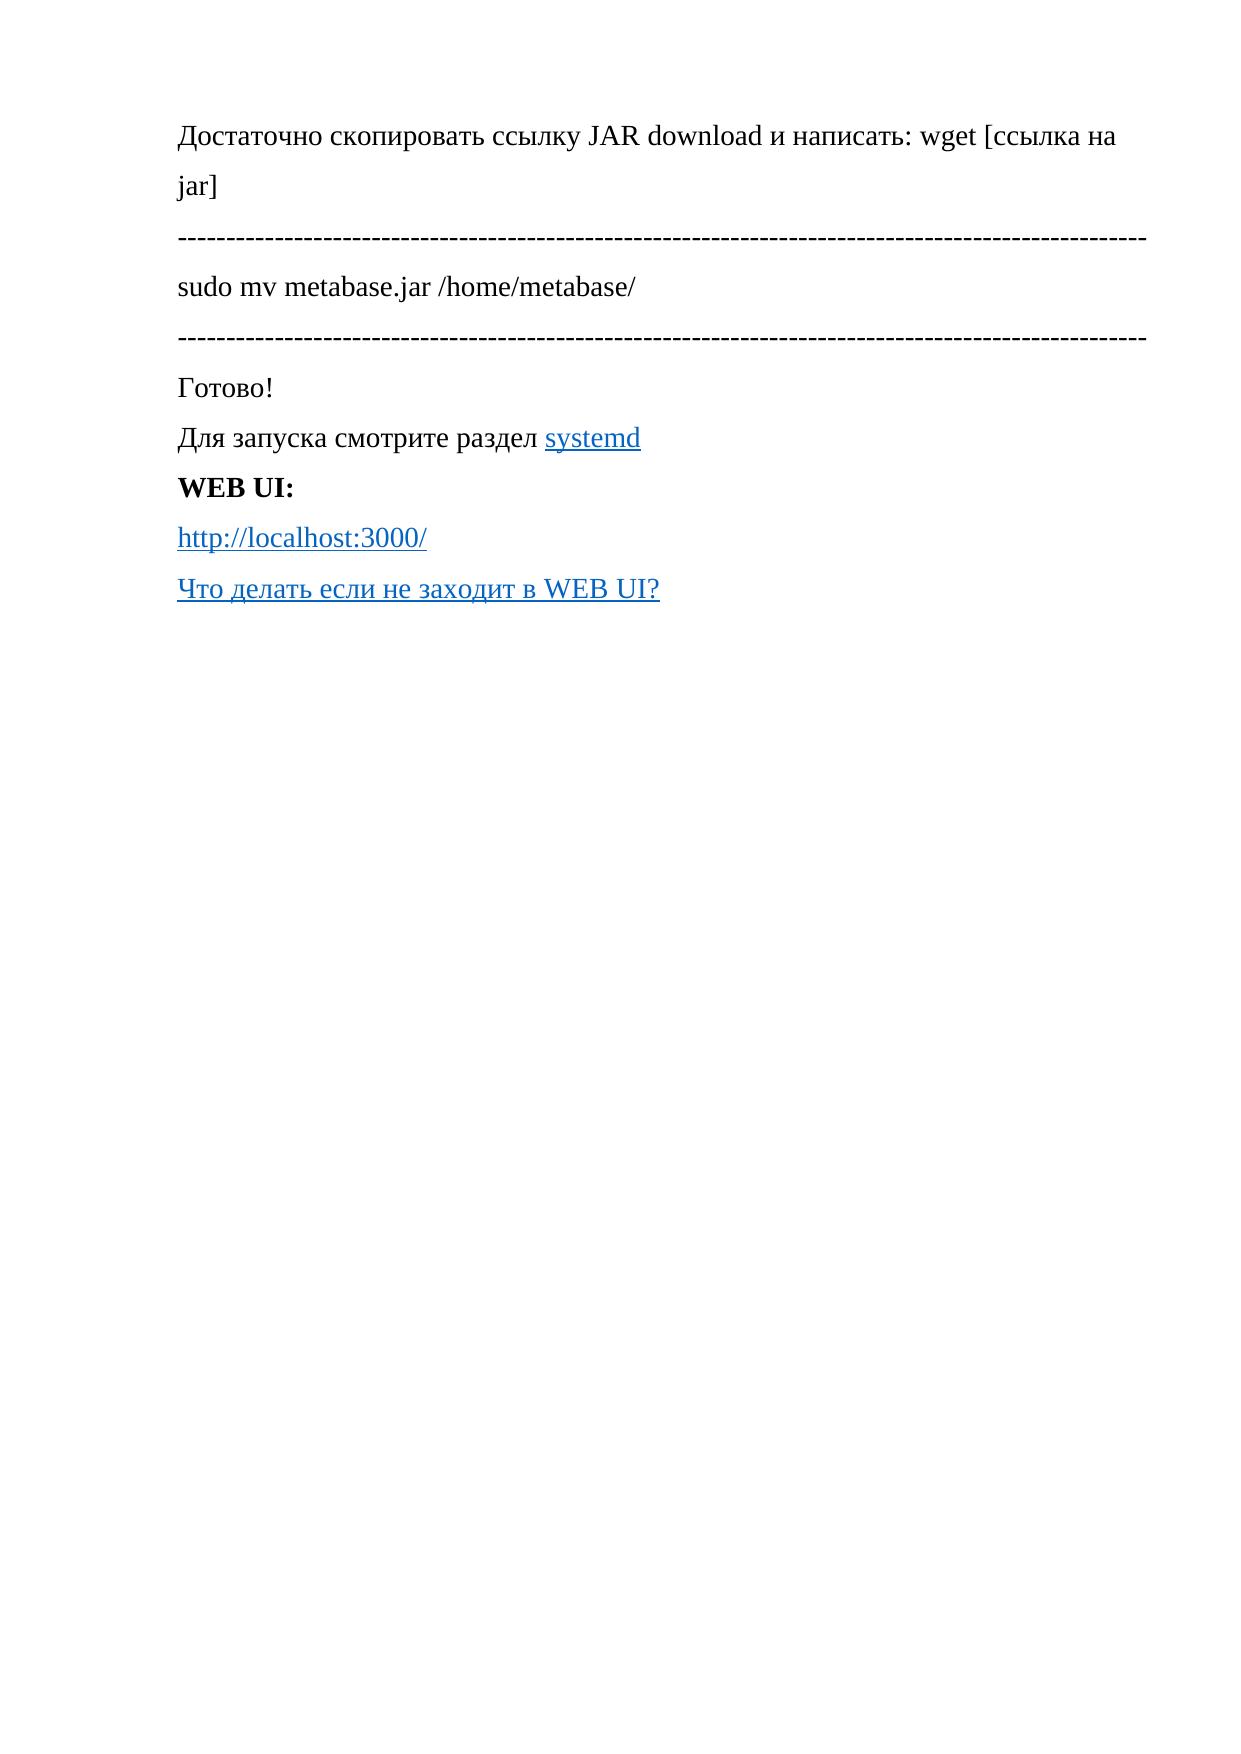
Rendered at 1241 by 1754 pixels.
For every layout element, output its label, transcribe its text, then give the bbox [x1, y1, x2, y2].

text ---------------------------------------------------------------------------------------------------- [177, 219, 1152, 252]
subtitle WEB UI: [177, 470, 1152, 504]
text http://localhost:3000/ [177, 521, 1152, 554]
text Готово! Для запуска смотрите раздел systemd [177, 370, 1152, 453]
text Достаточно скопировать ссылку JAR download и написать: wget [ссылка на jar] [177, 118, 1152, 202]
text Что делать если не заходит в WEB UI? [177, 571, 1152, 604]
text ---------------------------------------------------------------------------------------------------- [177, 319, 1152, 353]
text sudo mv metabase.jar /home/metabase/ [177, 269, 1152, 303]
